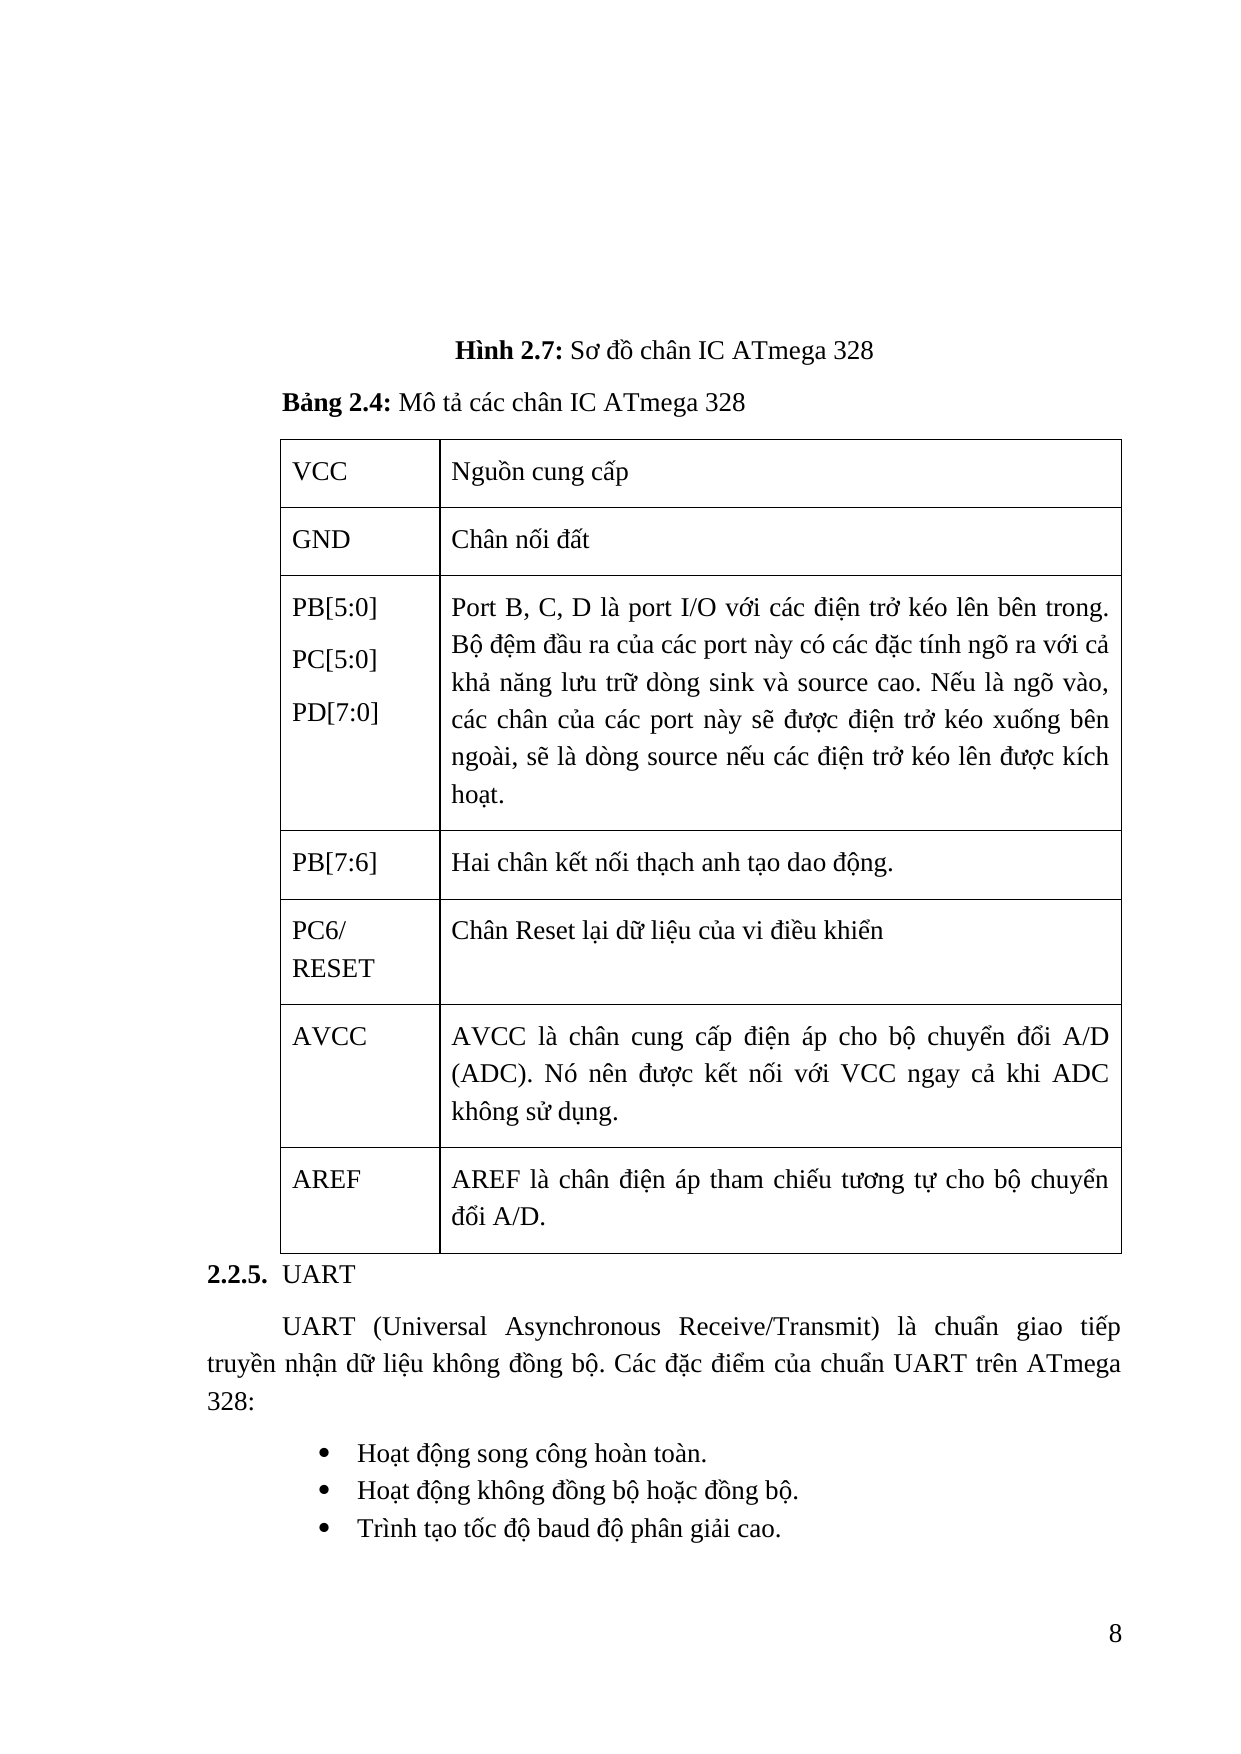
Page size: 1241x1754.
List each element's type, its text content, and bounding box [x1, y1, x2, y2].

table_cell AVCC [281, 1005, 439, 1147]
text Hình 2.7: Sơ đồ chân IC ATmega 328 [207, 334, 1122, 365]
table_cell PC6/RESET [281, 900, 439, 1004]
table_cell GND [281, 508, 439, 575]
table_cell PB[5:0] PC[5:0] PD[7:0] [281, 576, 439, 830]
list Hoạt động không đồng bộ hoặc đồng bộ. [319, 1474, 1122, 1506]
list Trình tạo tốc độ baud độ phân giải cao. [319, 1512, 1122, 1543]
table_cell AVCC là chân cung cấp điện áp cho bộ chuyển đổi A/D (ADC). Nó nên được kết nối với VCC ngay cả khi ADC không sử dụng. [441, 1005, 1121, 1147]
table_cell Chân nối đất [441, 508, 1121, 575]
table_cell PB[7:6] [281, 831, 439, 898]
list Bảng 2.4: Mô tả các chân IC ATmega 328 [282, 386, 1122, 417]
table_cell Port B, C, D là port I/O với các điện trở kéo lên bên trong. Bộ đệm đầu ra của các port này có các đặc tính ngõ ra với cả khả năng lưu trữ dòng sink và source cao. Nếu là ngõ vào, các chân của các port này sẽ được điện trở kéo xuống bên ngoài, sẽ là dòng source nếu các điện trở kéo lên được kích hoạt. [441, 576, 1121, 830]
subtitle 2.2.5. UART [207, 1258, 1122, 1289]
table_cell Chân Reset lại dữ liệu của vi điều khiển [441, 900, 1121, 1004]
table_cell Hai chân kết nối thạch anh tạo dao động. [441, 831, 1121, 898]
table_cell AREF [281, 1148, 439, 1253]
table_header VCC [281, 440, 439, 507]
list Hoạt động song công hoàn toàn. [319, 1437, 1122, 1468]
text UART (Universal Asynchronous Receive/Transmit) là chuẩn giao tiếp truyền nhận dữ liệu không đồng bộ. Các đặc điểm của chuẩn UART trên ATmega 328: [207, 1310, 1122, 1416]
table_cell AREF là chân điện áp tham chiếu tương tự cho bộ chuyển đổi A/D. [441, 1148, 1121, 1253]
table_header Nguồn cung cấp [441, 440, 1121, 507]
